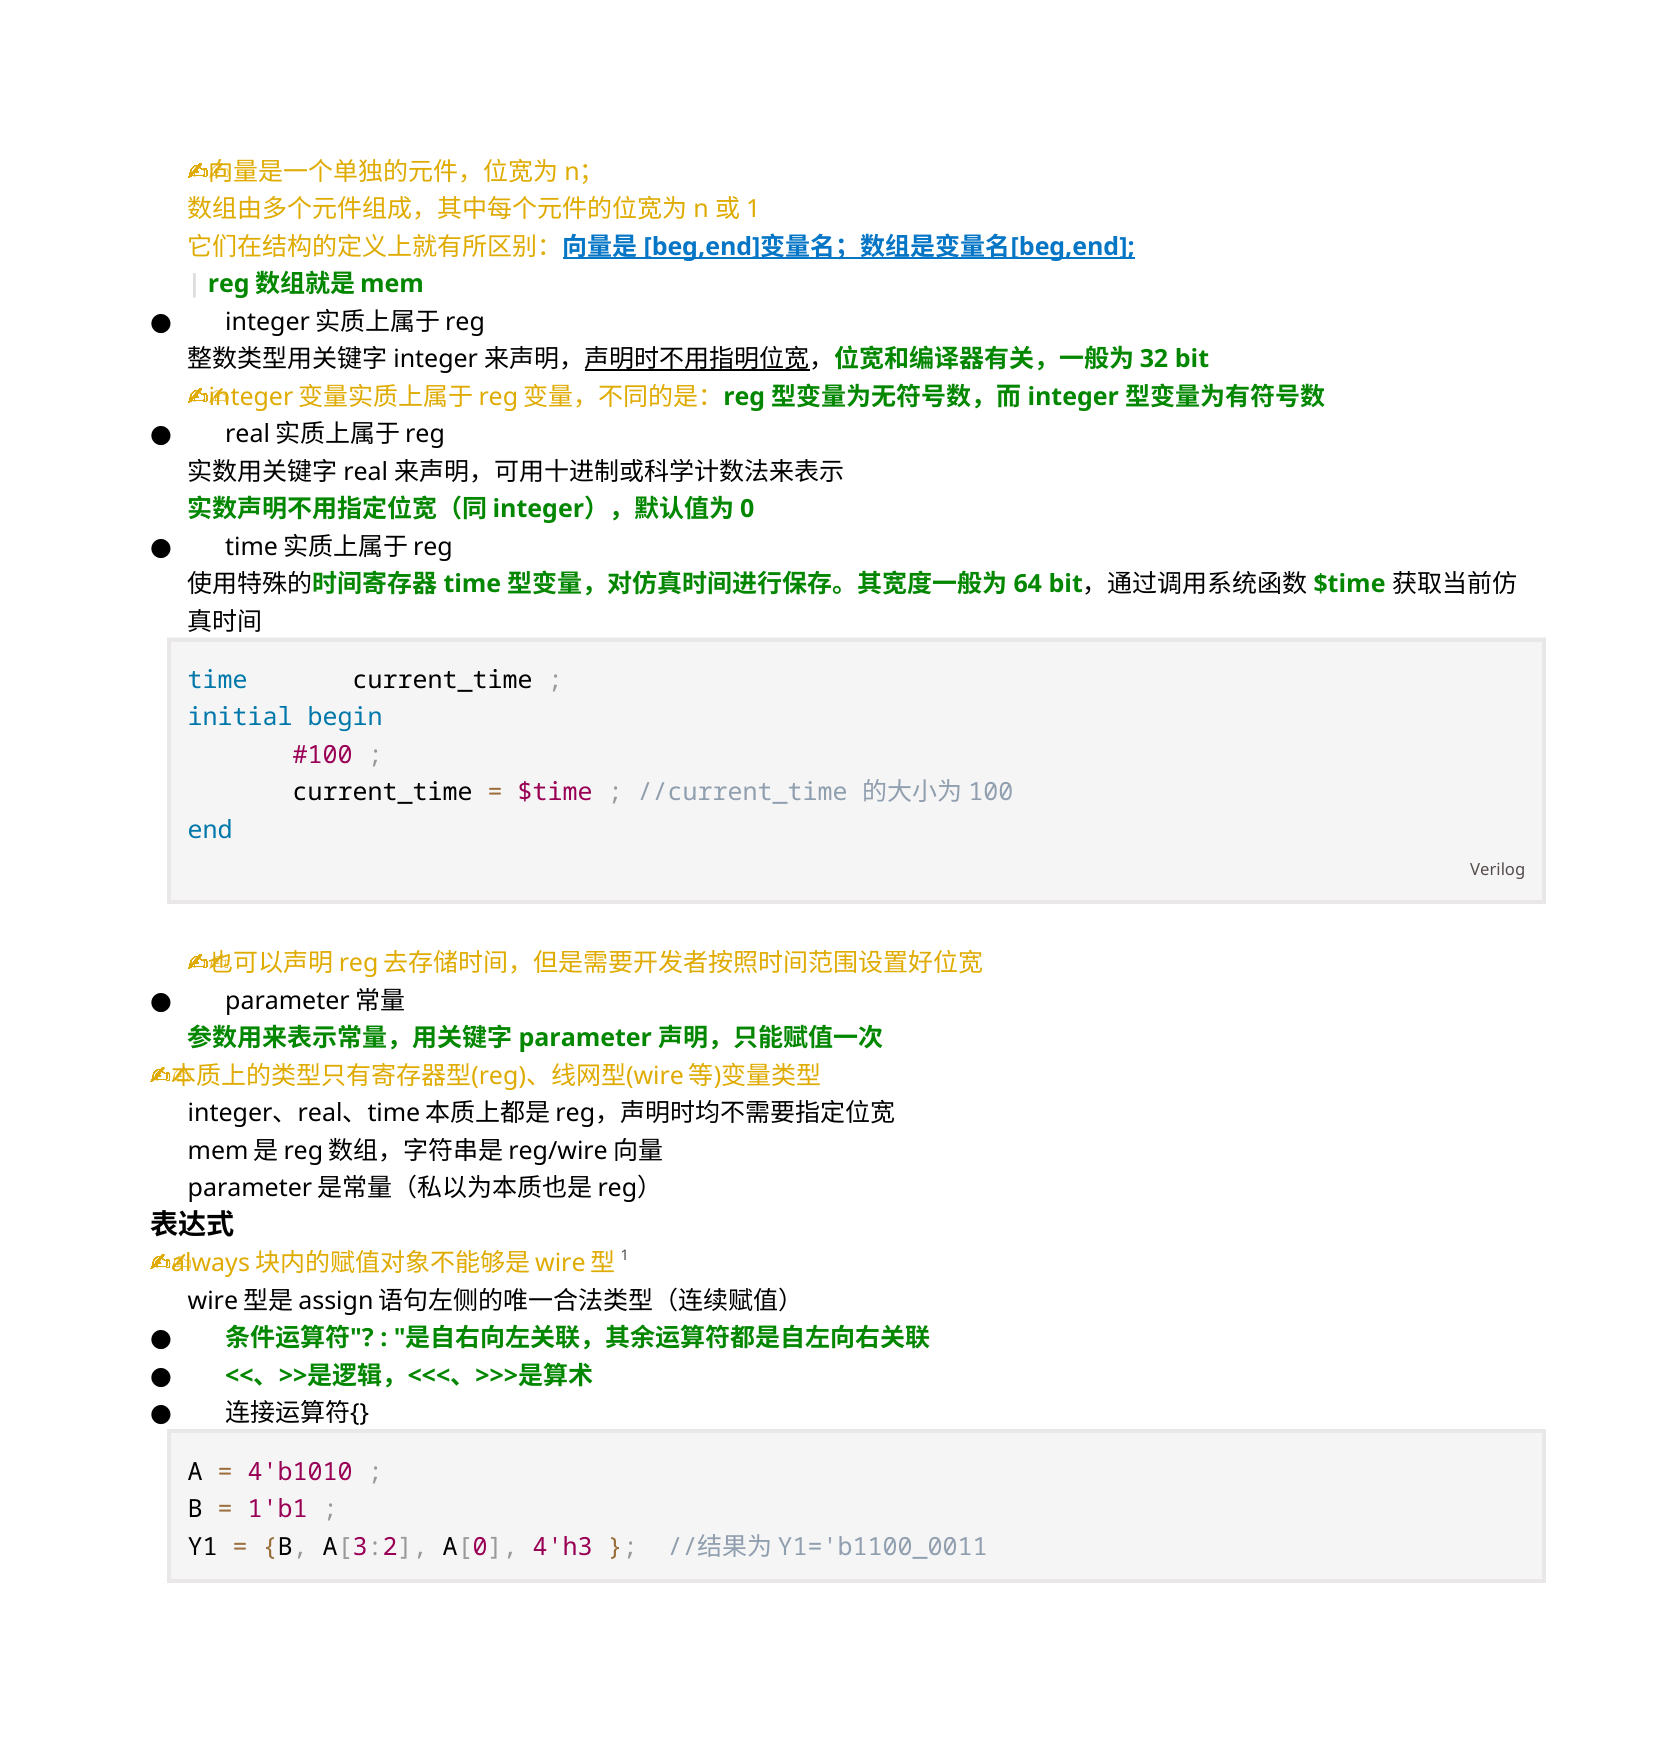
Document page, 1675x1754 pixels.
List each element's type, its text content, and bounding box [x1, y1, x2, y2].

text wire型是assign语句左侧的唯一合法类型（连续赋值） [187, 1279, 1525, 1317]
list time实质上属于reg [150, 525, 1525, 562]
list parameter常量 [150, 979, 1525, 1017]
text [171, 1433, 1542, 1579]
list 连接运算符{} [150, 1392, 1525, 1429]
text ✍🏽本质上的类型只有寄存器型(reg)、线网型(wire等)变量类型 [150, 1054, 1525, 1092]
text ✍🏽也可以声明reg去存储时间，但是需要开发者按照时间范围设置好位宽 [187, 942, 1525, 979]
list <<、>>是逻辑，<<<、>>>是算术 [150, 1354, 1525, 1392]
text | reg数组就是mem [187, 262, 1525, 300]
text 实数声明不用指定位宽（同integer），默认值为 0 [187, 487, 1525, 525]
text Verilog [171, 825, 1542, 900]
text 整数类型用关键字 integer 来声明，声明时不用指明位宽，位宽和编译器有关，一般为32 bit [187, 337, 1525, 375]
list 条件运算符"? : "是自右向左关联，其余运算符都是自左向右关联 [150, 1317, 1525, 1354]
text 实数用关键字 real 来声明，可用十进制或科学计数法来表示 [187, 450, 1525, 487]
text ✍🏽always块内的赋值对象不能够是wire型1 [150, 1242, 1525, 1279]
text ✍🏽向量是一个单独的元件，位宽为 n； 数组由多个元件组成，其中每个元件的位宽为 n 或 1 它们在结构的定义上就有所区别：向量是 [beg,end]变量名；数组是变量名[beg,end]; [187, 150, 1525, 262]
list real实质上属于reg [150, 412, 1525, 450]
text time current_time ; initial begin #100 ; current_time = $time ; //current_time 的大小为 100 end [171, 642, 1542, 825]
text mem是reg数组，字符串是reg/wire向量 [187, 1129, 1525, 1167]
text ✍🏽integer变量实质上属于reg变量，不同的是：reg 型变量为无符号数，而 integer 型变量为有符号数 [187, 375, 1525, 412]
text parameter是常量（私以为本质也是reg） [187, 1167, 1525, 1204]
text 使用特殊的时间寄存器 time 型变量，对仿真时间进行保存。其宽度一般为 64 bit，通过调用系统函数 $time 获取当前仿真时间 [187, 562, 1525, 637]
text 参数用来表示常量，用关键字 parameter 声明，只能赋值一次 [187, 1017, 1525, 1054]
subtitle 表达式 [150, 1204, 1525, 1242]
text integer、real、time本质上都是reg，声明时均不需要指定位宽 [187, 1092, 1525, 1129]
list integer实质上属于reg [150, 300, 1525, 337]
